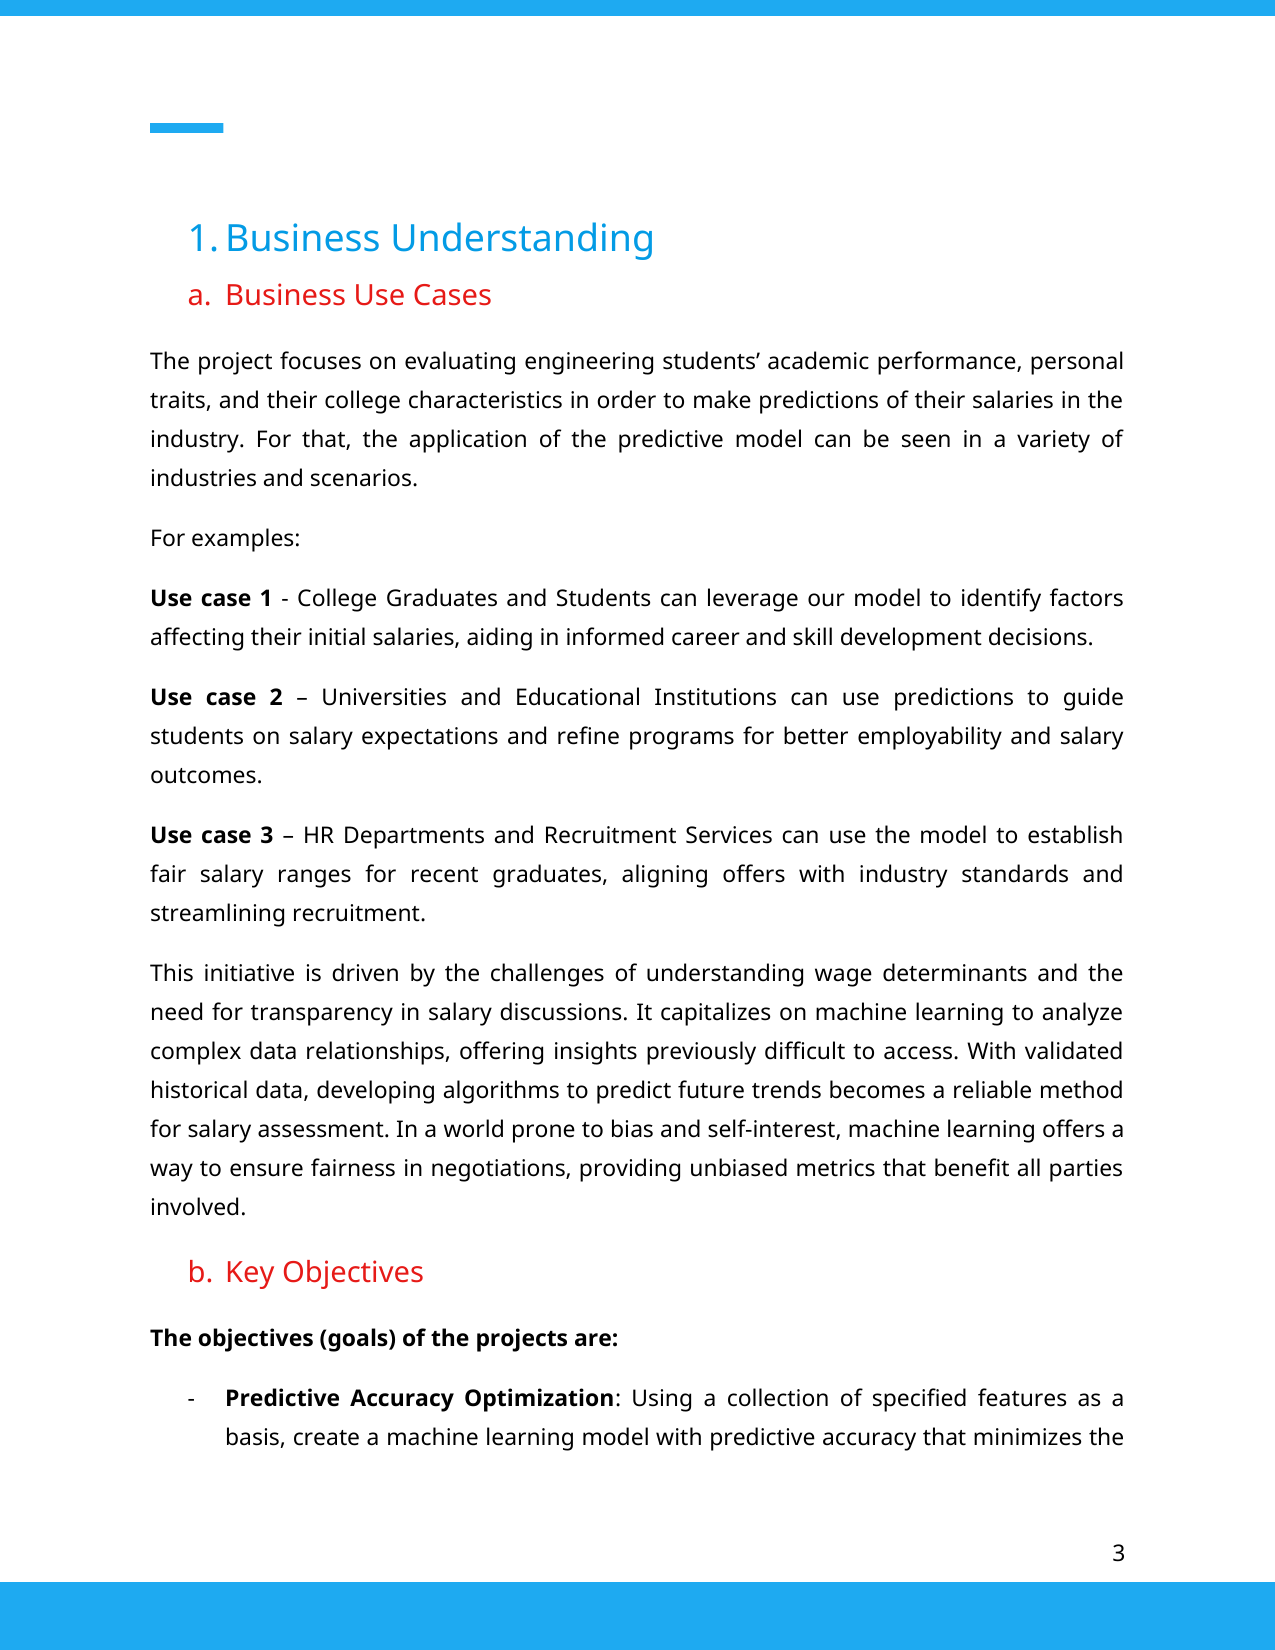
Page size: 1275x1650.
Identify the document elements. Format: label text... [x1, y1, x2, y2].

text The objectives (goals) of the projects are: [150, 1322, 1125, 1353]
text Use case 3 – HR Departments and Recruitment Services can use the model to establish fair salary ranges for recent graduates, aligning offers with industry standards and streamlining recruitment. [150, 819, 1125, 928]
text This initiative is driven by the challenges of understanding wage determinants and the need for transparency in salary discussions. It capitalizes on machine learning to analyze complex data relationships, offering insights previously difficult to access. With validated historical data, developing algorithms to predict future trends becomes a reliable method for salary assessment. In a world prone to bias and self-interest, machine learning offers a way to ensure fairness in negotiations, providing unbiased metrics that benefit all parties involved. [150, 957, 1125, 1223]
text The project focuses on evaluating engineering students’ academic performance, personal traits, and their college characteristics in order to make predictions of their salaries in the industry. For that, the application of the predictive model can be seen in a variety of industries and scenarios. [150, 345, 1125, 493]
list Key Objectives [187, 1251, 1125, 1291]
text Use case 1 - College Graduates and Students can leverage our model to identify factors affecting their initial salaries, aiding in informed career and skill development decisions. [150, 582, 1125, 652]
picture [150, 123, 224, 133]
picture [0, 1582, 1275, 1650]
subtitle Business Use Cases [187, 274, 1125, 314]
subtitle Business Understanding [187, 211, 1125, 262]
text Use case 2 – Universities and Educational Institutions can use predictions to guide students on salary expectations and refine programs for better employability and salary outcomes. [150, 681, 1125, 790]
picture [0, 0, 1275, 16]
text For examples: [150, 522, 1125, 553]
